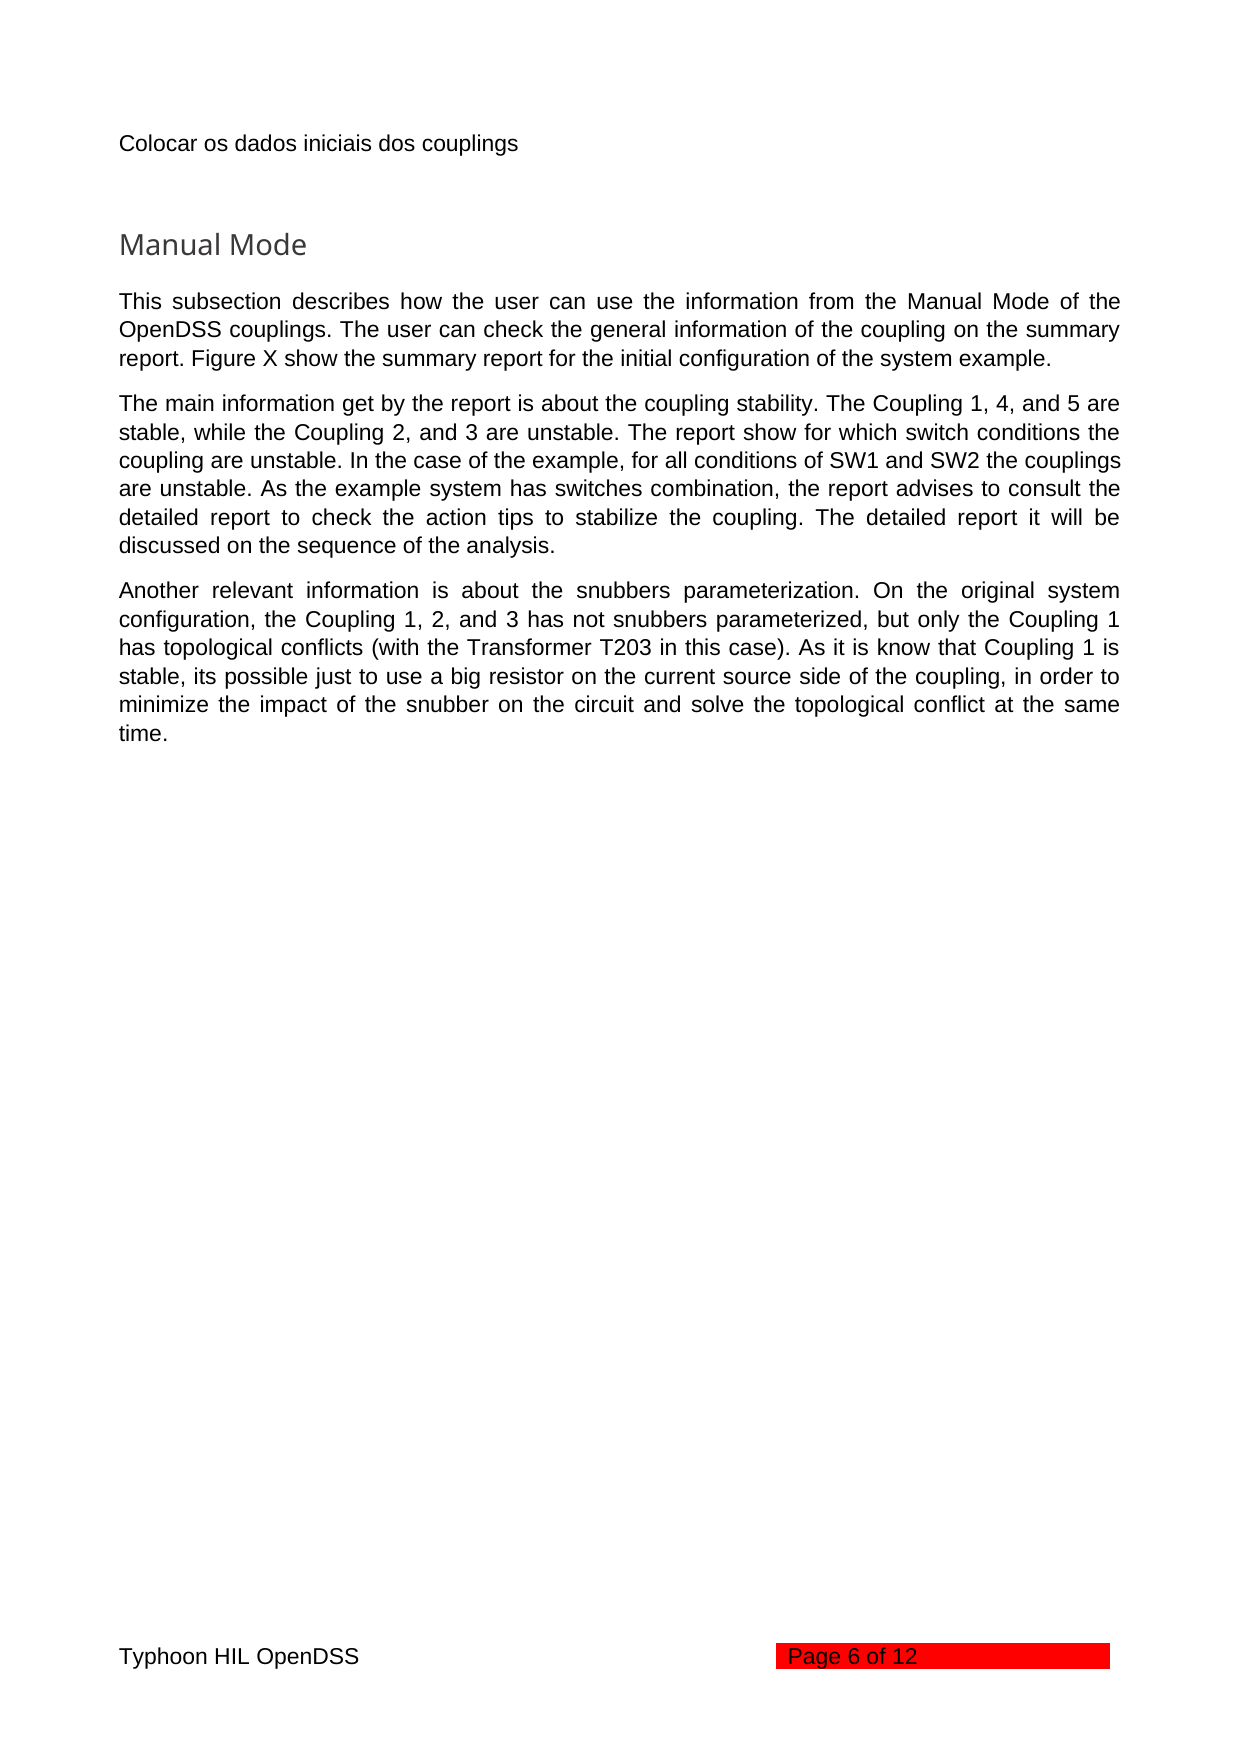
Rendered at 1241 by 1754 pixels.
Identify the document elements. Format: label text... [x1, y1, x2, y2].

text The main information get by the report is about the coupling stability. The Coupling 1, 4, and 5 are stable, while the Coupling 2, and 3 are unstable. The report show for which switch conditions the coupling are unstable. In the case of the example, for all conditions of SW1 and SW2 the couplings are unstable. As the example system has switches combination, the report advises to consult the detailed report to check the action tips to stabilize the coupling. The detailed report it will be discussed on the sequence of the analysis. [118, 390, 1122, 558]
text This subsection describes how the user can use the information from the Manual Mode of the OpenDSS couplings. The user can check the general information of the coupling on the summary report. Figure X show the summary report for the initial configuration of the system example. [118, 288, 1122, 371]
subtitle Manual Mode [118, 224, 1122, 264]
text Colocar os dados iniciais dos couplings [118, 130, 1122, 156]
text Another relevant information is about the snubbers parameterization. On the original system configuration, the Coupling 1, 2, and 3 has not snubbers parameterized, but only the Coupling 1 has topological conflicts (with the Transformer T203 in this case). As it is know that Coupling 1 is stable, its possible just to use a big resistor on the current source side of the coupling, in order to minimize the impact of the snubber on the circuit and solve the topological conflict at the same time. [118, 577, 1122, 746]
